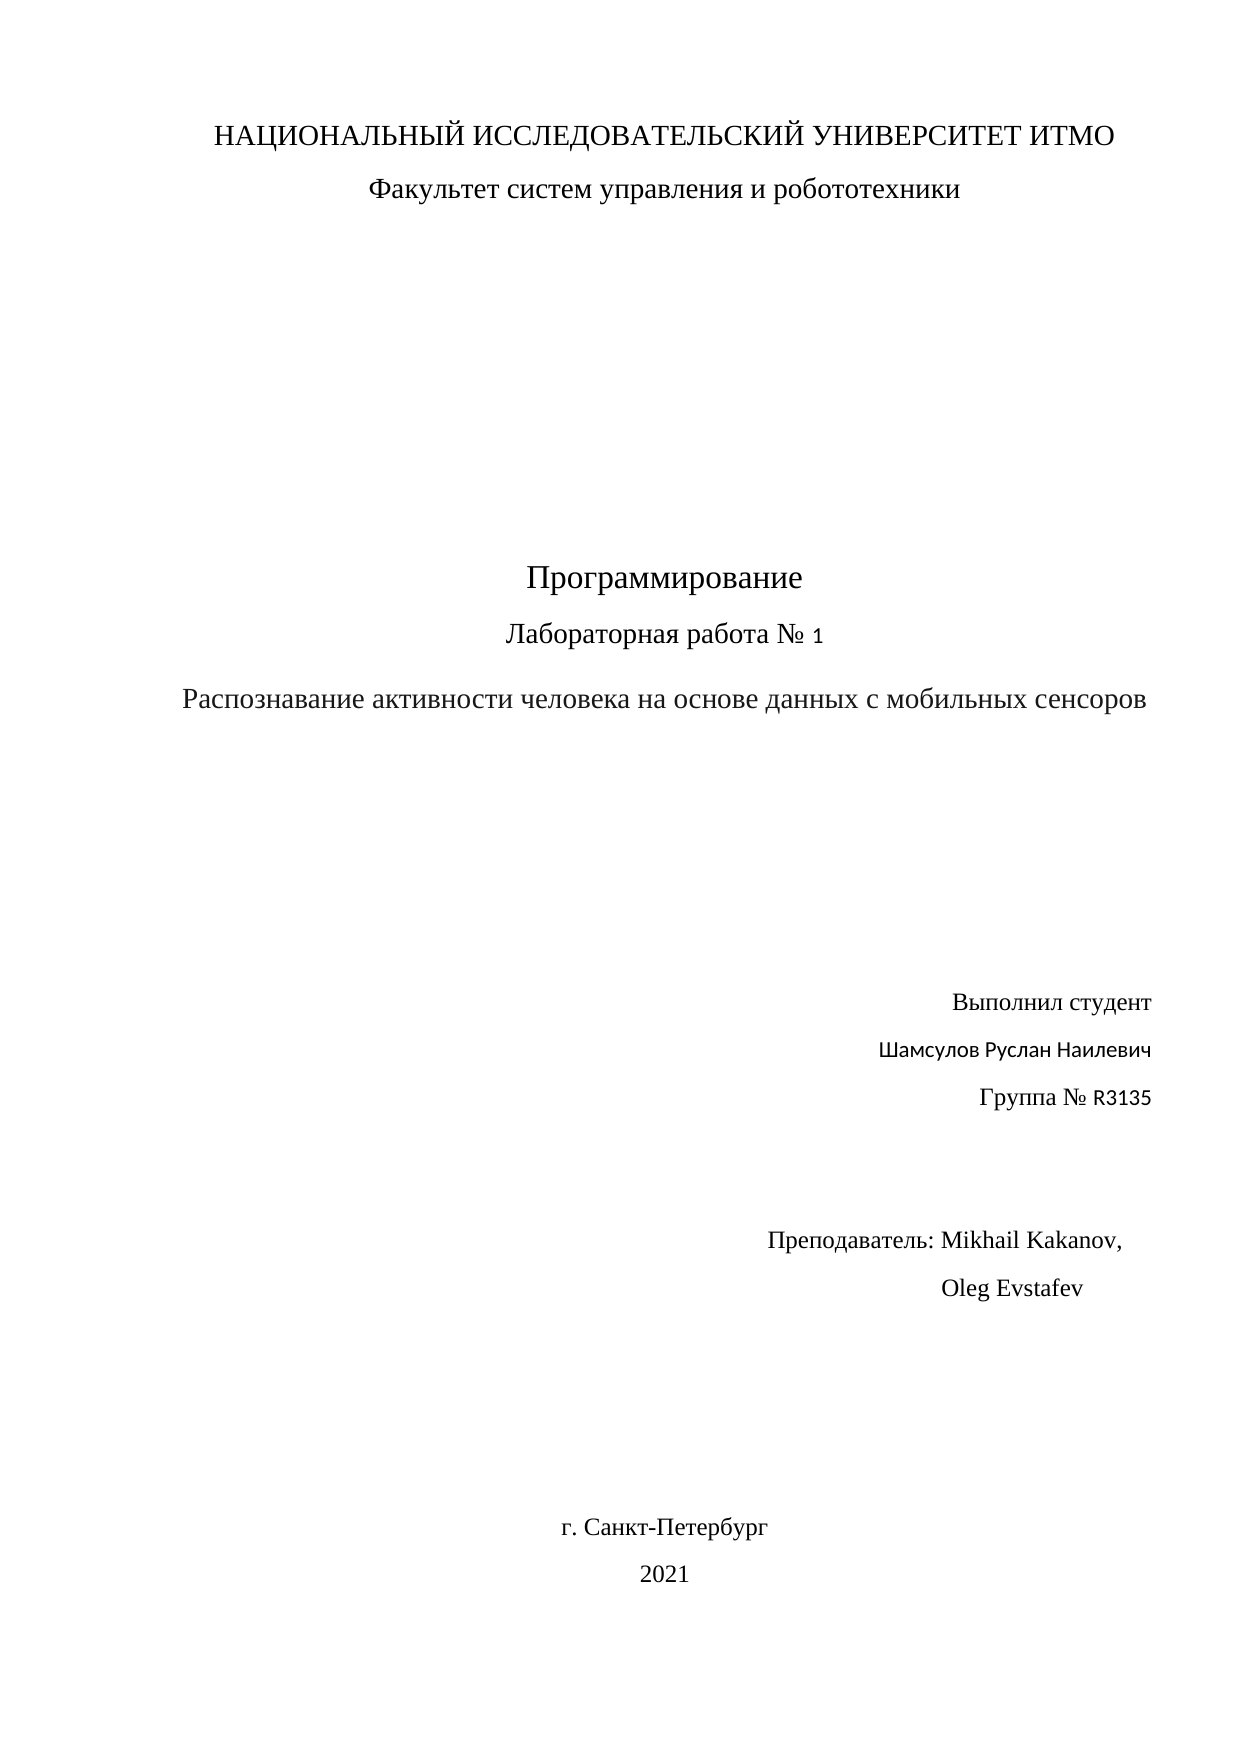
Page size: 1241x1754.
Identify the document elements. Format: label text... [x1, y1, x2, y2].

text Лабораторная работа № [177, 616, 1152, 649]
text НАЦИОНАЛЬНЫЙ ИССЛЕДОВАТЕЛЬСКИЙ УНИВЕРСИТЕТ ИТМО [177, 118, 1152, 152]
text Программирование [177, 558, 1152, 596]
text Факультет систем управления и робототехники [177, 171, 1152, 204]
text Выполнил студент [177, 987, 1152, 1016]
subtitle Распознавание активности человека на основе данных с мобильных сенсоров [177, 681, 1152, 714]
text Группа № [177, 1082, 1152, 1111]
text Преподаватель: Mikhail Kakanov, [177, 1225, 1152, 1254]
text г. Санкт-Петербург [177, 1512, 1152, 1540]
text Oleg Evstafev [841, 1273, 1152, 1302]
text 2021 [177, 1559, 1152, 1588]
